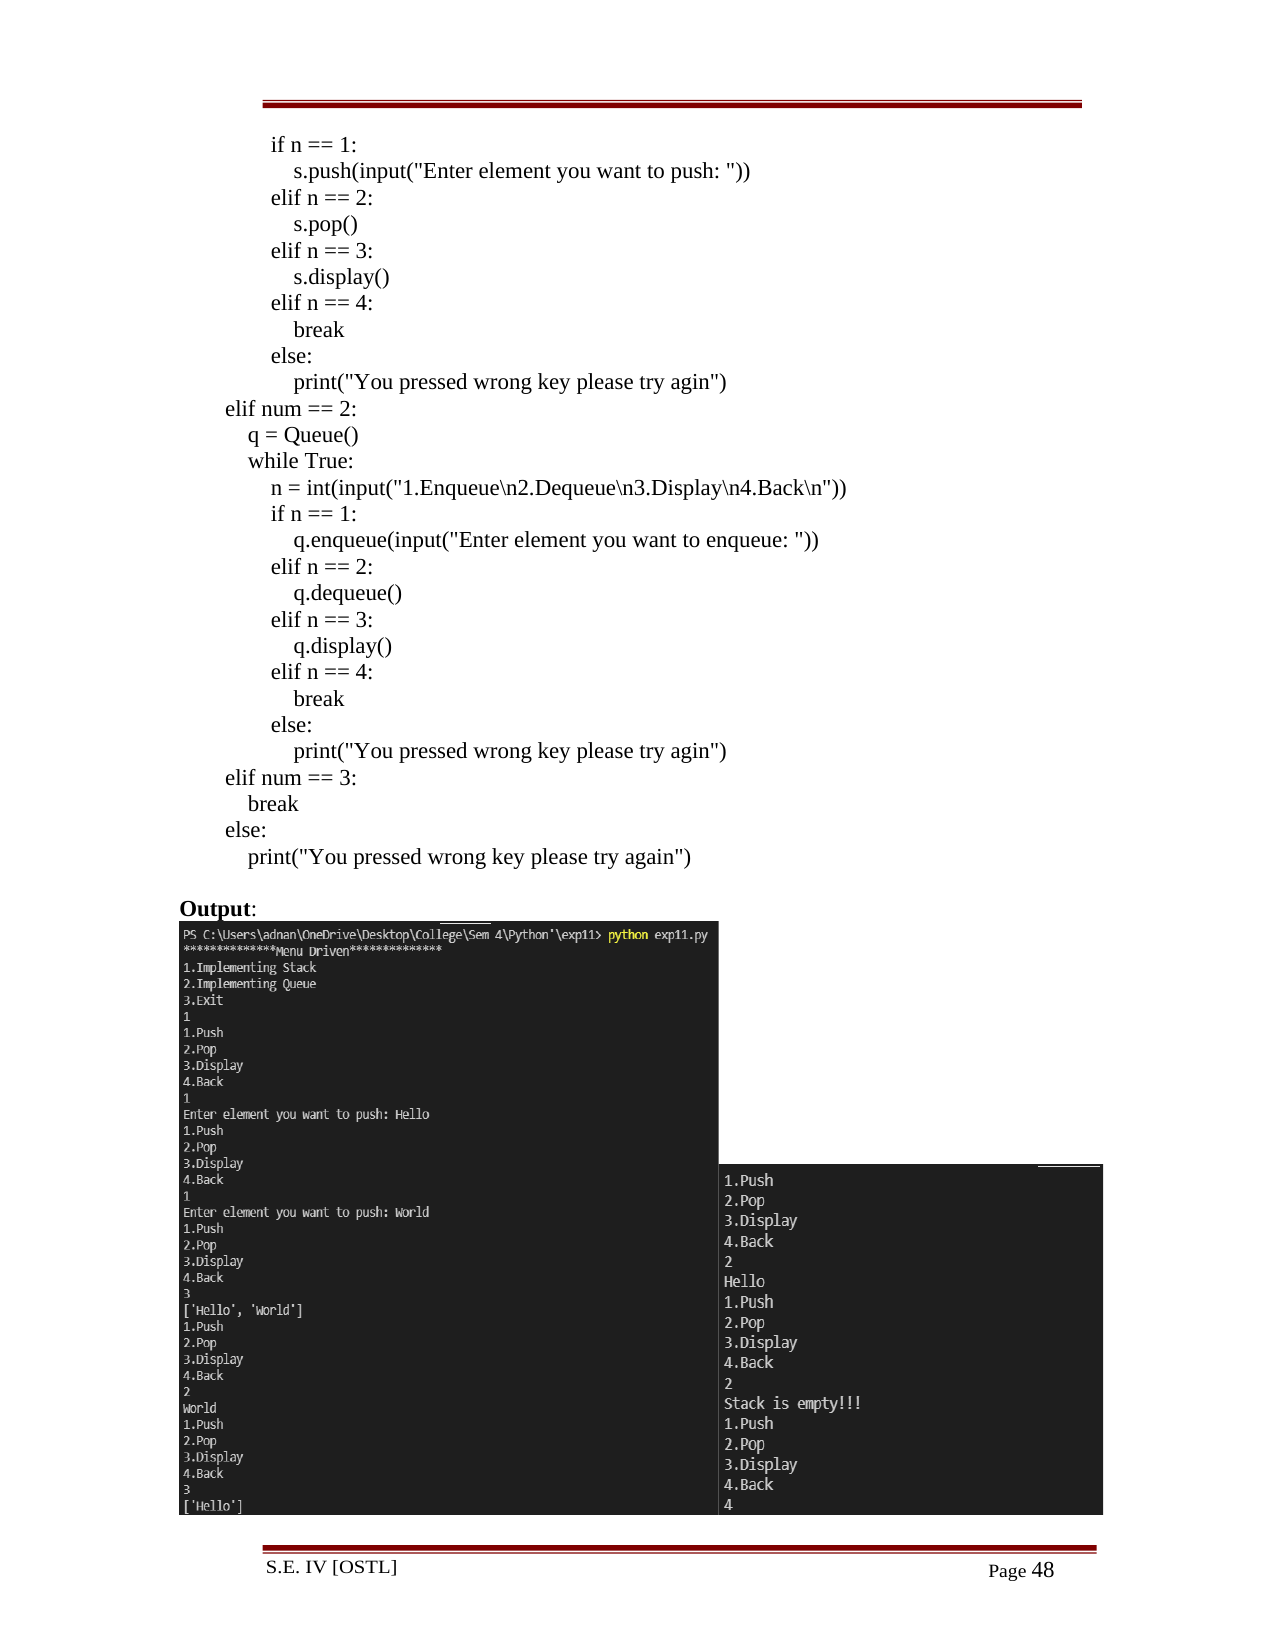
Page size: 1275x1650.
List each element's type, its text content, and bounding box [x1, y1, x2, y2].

text q.enqueue(input("Enter element you want to enqueue: ")) [179, 527, 1106, 553]
text else: [179, 711, 1106, 737]
text elif n == 3: [179, 237, 1106, 263]
text n = int(input("1.Enqueue\n2.Dequeue\n3.Display\n4.Back\n")) [179, 474, 1106, 500]
text else: [179, 342, 1106, 368]
text elif num == 2: [179, 395, 1106, 421]
text elif n == 3: [179, 606, 1106, 632]
text s.pop() [179, 210, 1106, 237]
text if n == 1: [179, 500, 1106, 527]
text break [179, 685, 1106, 711]
text break [179, 790, 1106, 816]
text Output: [179, 896, 1106, 922]
text print("You pressed wrong key please try agin") [179, 737, 1106, 764]
text q.dequeue() [179, 579, 1106, 606]
text if n == 1: [179, 131, 1106, 158]
text break [179, 316, 1106, 342]
picture [179, 921, 1104, 1515]
text elif n == 2: [179, 184, 1106, 210]
text elif n == 4: [179, 289, 1106, 316]
text else: [179, 816, 1106, 843]
text s.display() [179, 263, 1106, 289]
text elif num == 3: [179, 764, 1106, 790]
text elif n == 2: [179, 553, 1106, 579]
text s.push(input("Enter element you want to push: ")) [179, 158, 1106, 184]
text q.display() [179, 632, 1106, 658]
text print("You pressed wrong key please try again") [179, 843, 1106, 869]
text while True: [179, 447, 1106, 474]
text print("You pressed wrong key please try agin") [179, 368, 1106, 395]
text q = Queue() [179, 421, 1106, 447]
text elif n == 4: [179, 658, 1106, 685]
